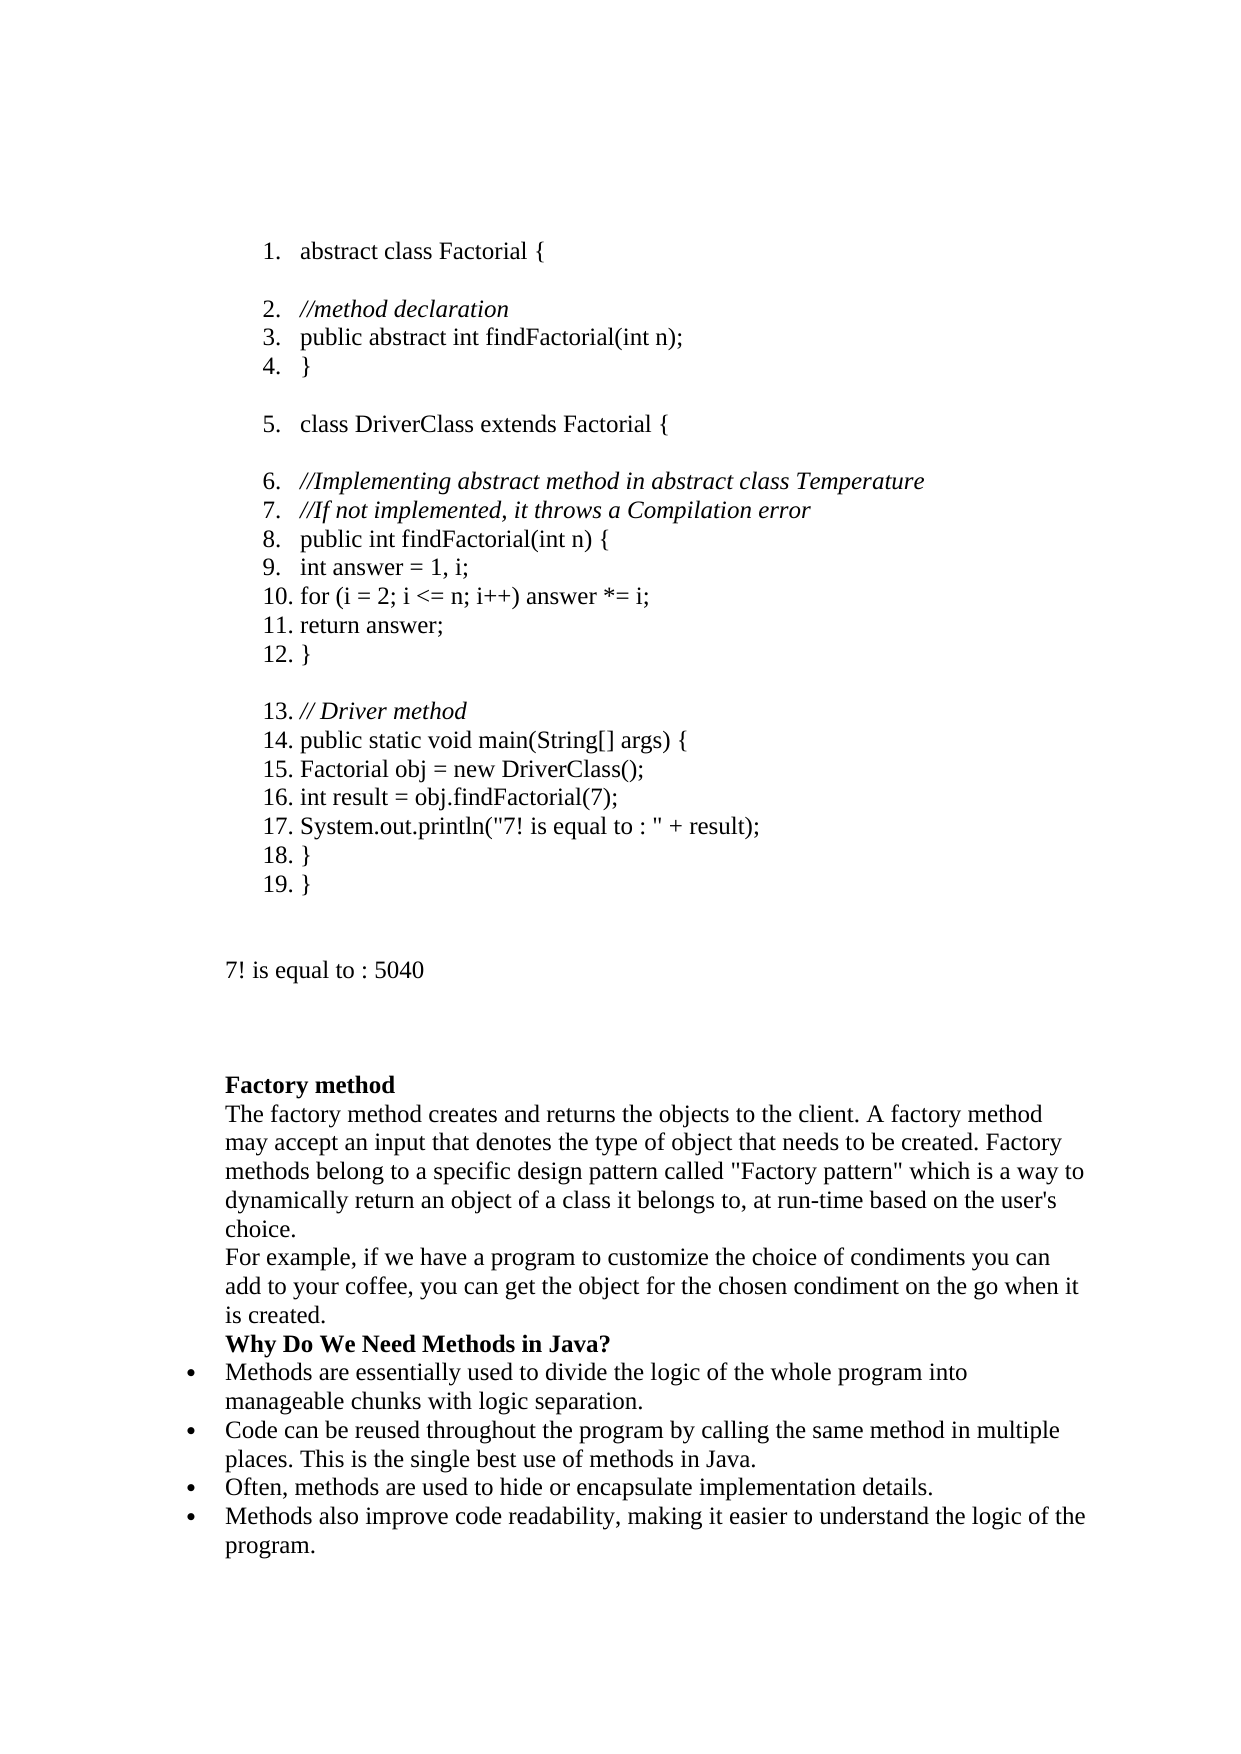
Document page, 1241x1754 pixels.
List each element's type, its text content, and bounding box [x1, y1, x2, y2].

list Factorial obj = new DriverClass(); [262, 754, 1090, 782]
list return answer; [262, 610, 1090, 639]
list abstract class Factorial { [262, 236, 1090, 265]
list //Implementing abstract method in abstract class Temperature [262, 466, 1090, 495]
list int result = obj.findFactorial(7); [262, 782, 1090, 811]
list Why Do We Need Methods in Java? [225, 1329, 1090, 1357]
list class DriverClass extends Factorial { [262, 409, 1090, 437]
list } [262, 840, 1090, 869]
list public int findFactorial(int n) { [262, 524, 1090, 552]
list public static void main(String[] args) { [262, 725, 1090, 754]
list Methods are essentially used to divide the logic of the whole program into manageable chunks with logic separation. [187, 1357, 1090, 1415]
list //method declaration [262, 294, 1090, 322]
list int answer = 1, i; [262, 552, 1090, 581]
list The factory method creates and returns the objects to the client. A factory method may accept an input that denotes the type of object that needs to be created. Factory methods belong to a specific design pattern called "Factory pattern" which is a way to dynamically return an object of a class it belongs to, at run-time based on the user's choice. [225, 1099, 1090, 1242]
list } [262, 639, 1090, 667]
list } [262, 869, 1090, 897]
list for (i = 2; i <= n; i++) answer *= i; [262, 581, 1090, 610]
list Factory method [225, 1070, 1090, 1099]
list For example, if we have a program to customize the choice of condiments you can add to your coffee, you can get the object for the chosen condiment on the go when it is created. [225, 1242, 1090, 1329]
list } [262, 351, 1090, 380]
list Often, methods are used to hide or encapsulate implementation details. [187, 1472, 1090, 1501]
list 7! is equal to : 5040 [225, 955, 1090, 984]
list System.out.println("7! is equal to : " + result); [262, 811, 1090, 840]
list Code can be reused throughout the program by calling the same method in multiple places. This is the single best use of methods in Java. [187, 1415, 1090, 1472]
list // Driver method [262, 696, 1090, 725]
list public abstract int findFactorial(int n); [262, 322, 1090, 351]
list //If not implemented, it throws a Compilation error [262, 495, 1090, 524]
list Methods also improve code readability, making it easier to understand the logic of the program. [187, 1501, 1090, 1559]
